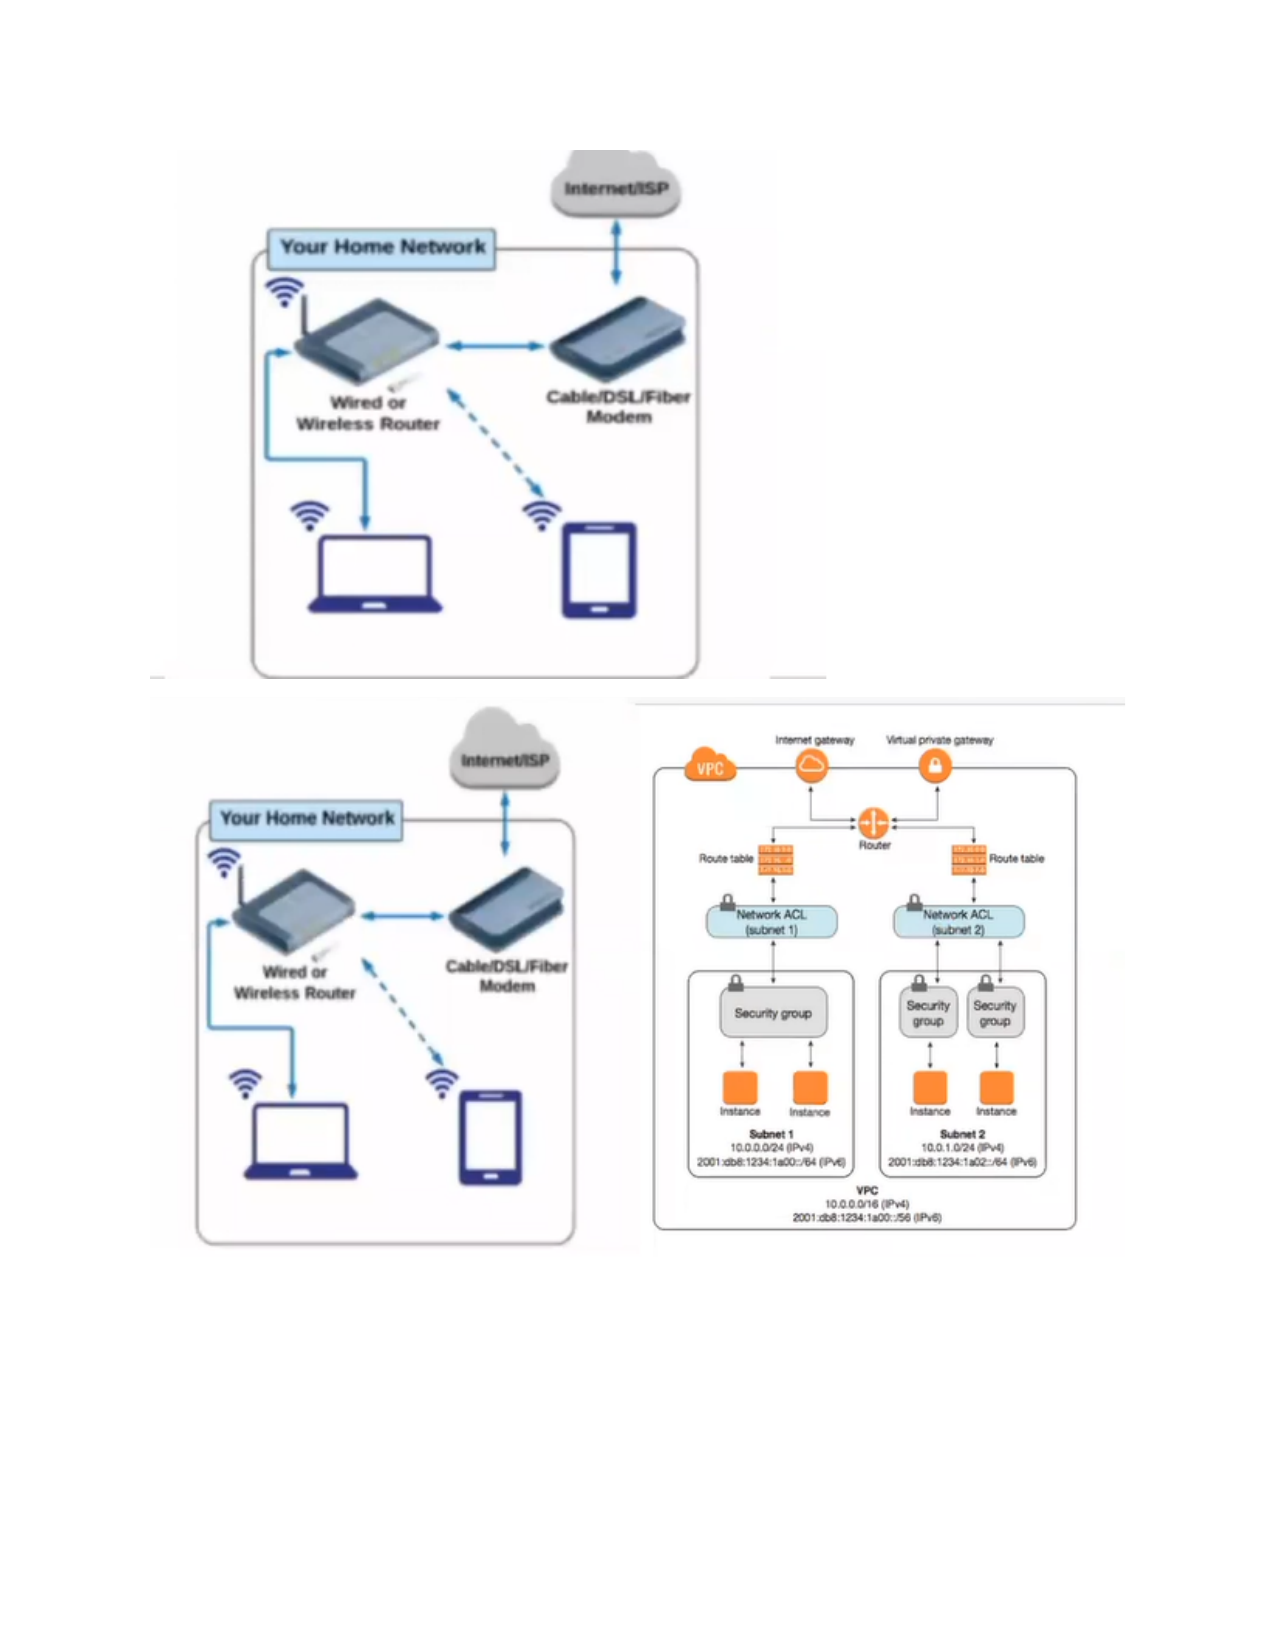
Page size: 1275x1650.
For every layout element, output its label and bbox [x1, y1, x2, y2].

picture [150, 697, 1125, 1257]
picture [150, 150, 827, 679]
